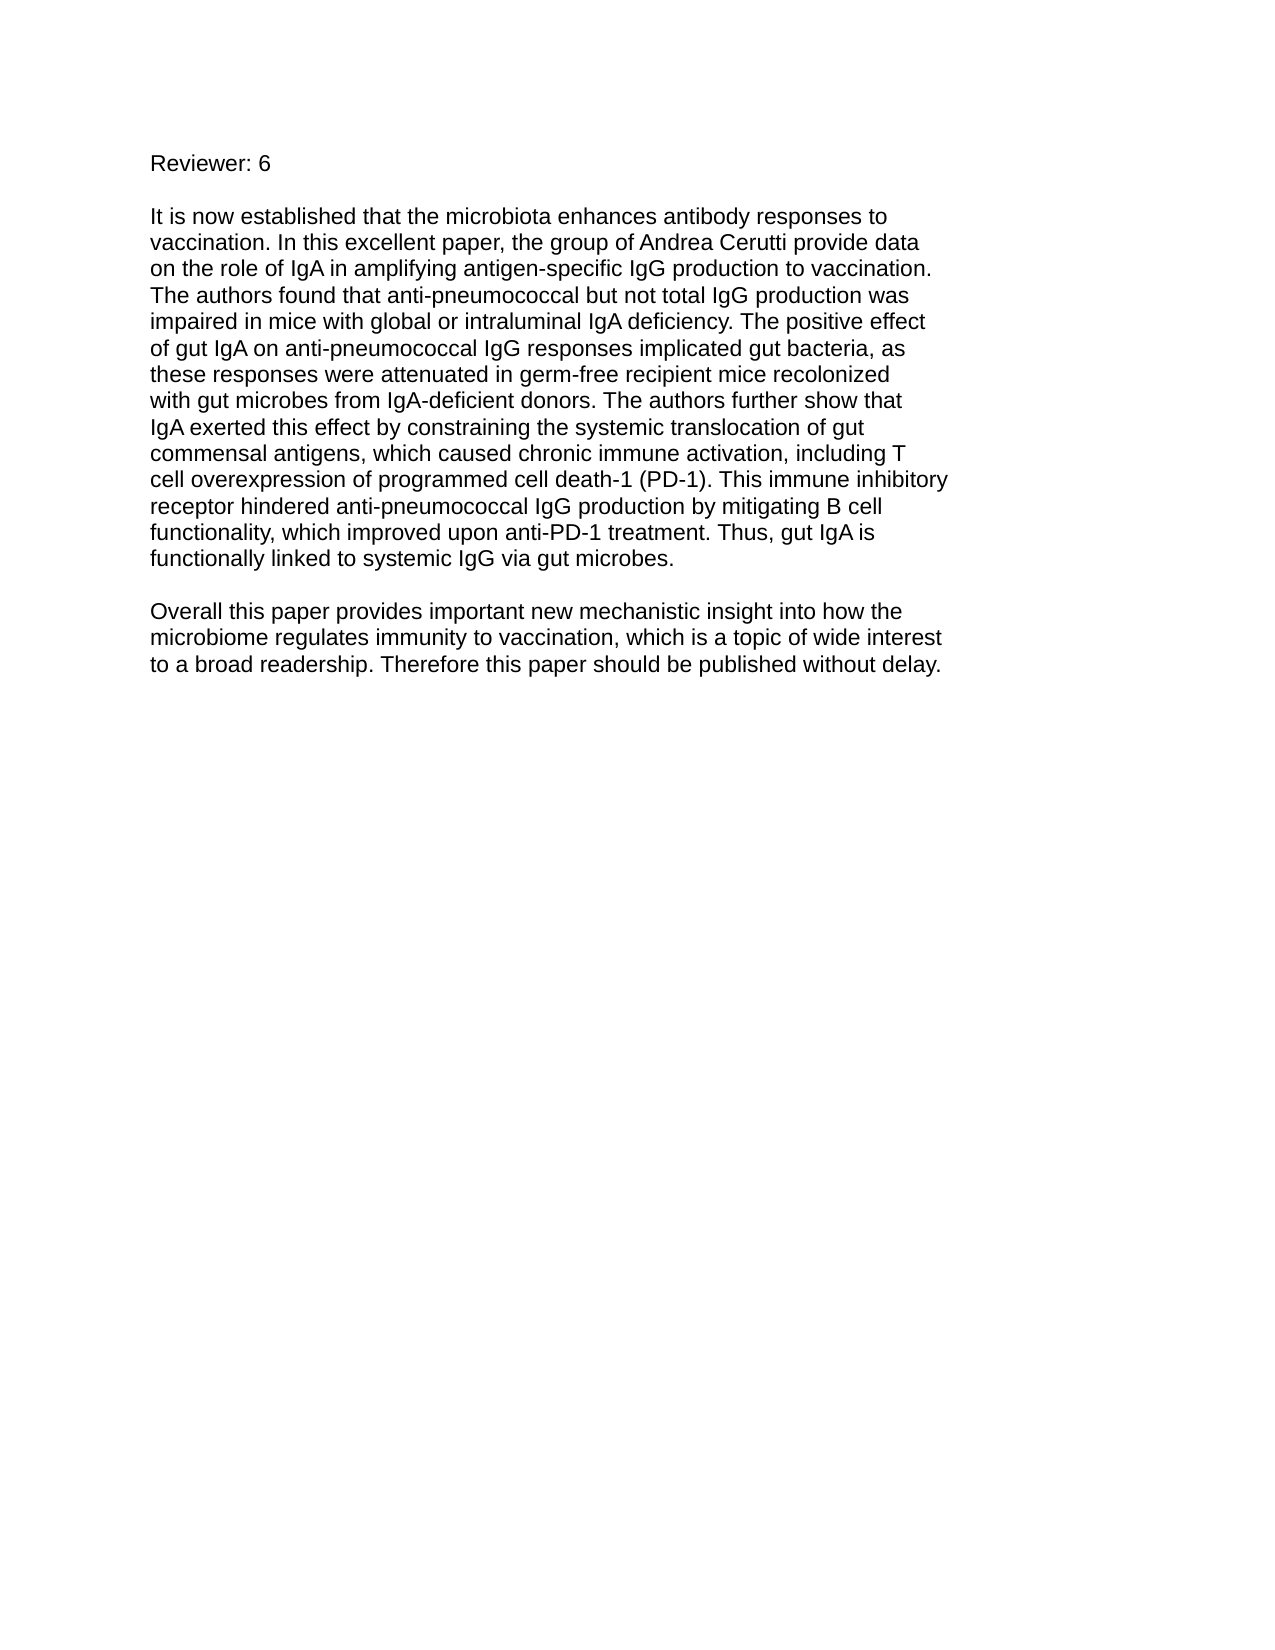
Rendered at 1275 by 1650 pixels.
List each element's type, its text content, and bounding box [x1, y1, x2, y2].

text It is now established that the microbiota enhances antibody responses to [150, 203, 1125, 229]
text Overall this paper provides important new mechanistic insight into how the [150, 598, 1125, 624]
text The authors found that anti-pneumococcal but not total IgG production was [150, 282, 1125, 308]
text to a broad readership. Therefore this paper should be published without delay. [150, 651, 1125, 677]
text of gut IgA on anti-pneumococcal IgG responses implicated gut bacteria, as [150, 334, 1125, 361]
text these responses were attenuated in germ-free recipient mice recolonized [150, 361, 1125, 387]
text with gut microbes from IgA-deficient donors. The authors further show that [150, 387, 1125, 413]
text IgA exerted this effect by constraining the systemic translocation of gut [150, 413, 1125, 440]
text functionally linked to systemic IgG via gut microbes. [150, 545, 1125, 572]
text microbiome regulates immunity to vaccination, which is a topic of wide interest [150, 624, 1125, 651]
text impaired in mice with global or intraluminal IgA deficiency. The positive effect [150, 308, 1125, 334]
text functionality, which improved upon anti-PD-1 treatment. Thus, gut IgA is [150, 519, 1125, 545]
text cell overexpression of programmed cell death-1 (PD-1). This immune inhibitory [150, 466, 1125, 493]
text on the role of IgA in amplifying antigen-specific IgG production to vaccination. [150, 255, 1125, 282]
text vaccination. In this excellent paper, the group of Andrea Cerutti provide data [150, 229, 1125, 255]
text receptor hindered anti-pneumococcal IgG production by mitigating B cell [150, 493, 1125, 519]
text Reviewer: 6 [150, 150, 1125, 176]
text commensal antigens, which caused chronic immune activation, including T [150, 440, 1125, 466]
